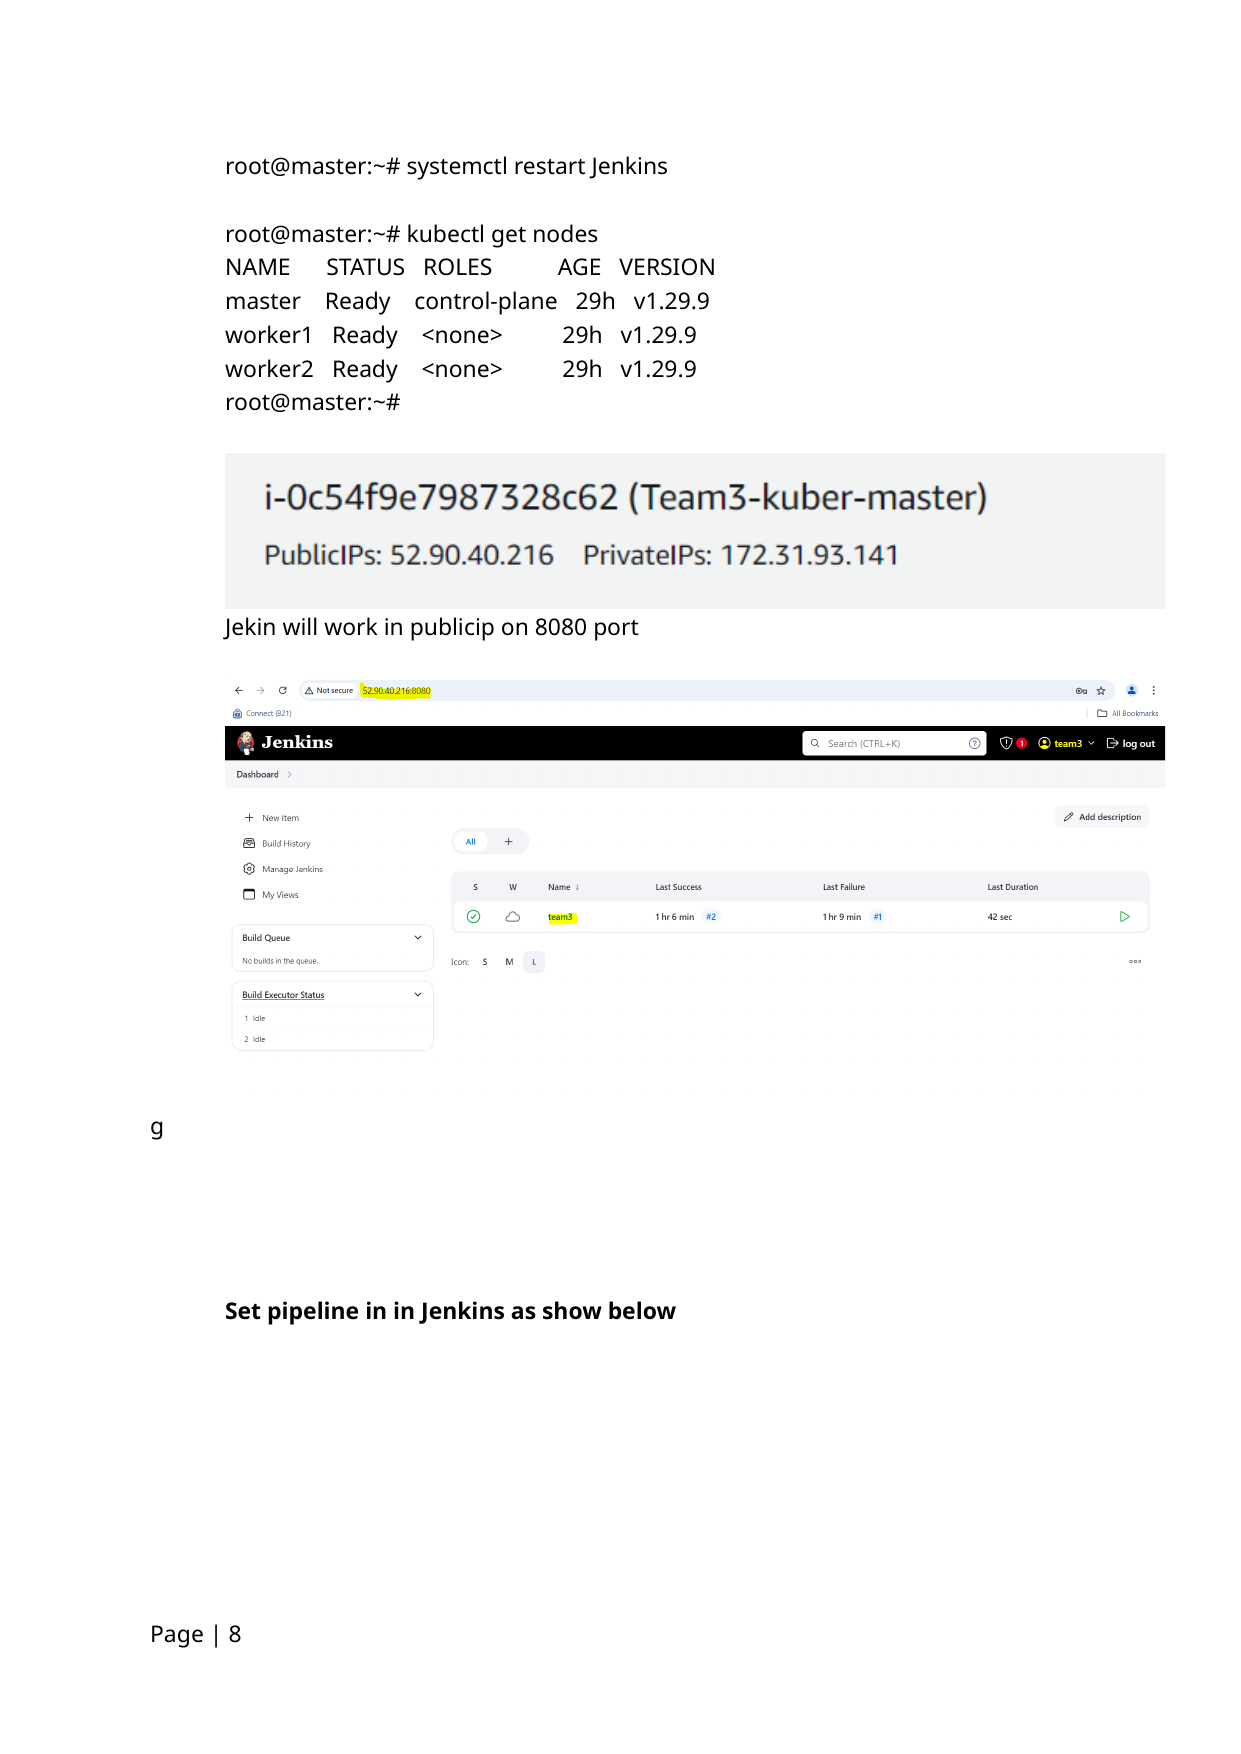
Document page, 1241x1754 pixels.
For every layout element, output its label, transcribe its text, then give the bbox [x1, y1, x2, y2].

list worker2 Ready <none> 29h v1.29.9 [225, 352, 1090, 384]
list worker1 Ready <none> 29h v1.29.9 [225, 319, 1090, 350]
list NAME STATUS ROLES AGE VERSION [225, 251, 1090, 282]
list root@master:~# [225, 386, 1090, 417]
list Jekin will work in publicip on 8080 port [225, 611, 1090, 642]
list Set pipeline in in Jenkins as show below [225, 1295, 1090, 1326]
picture [225, 678, 1166, 1091]
list root@master:~# systemctl restart Jenkins [225, 150, 1090, 181]
list master Ready control-plane 29h v1.29.9 [225, 285, 1090, 316]
picture [225, 453, 1166, 609]
list root@master:~# kubectl get nodes [225, 217, 1090, 249]
text g [150, 1110, 1090, 1141]
